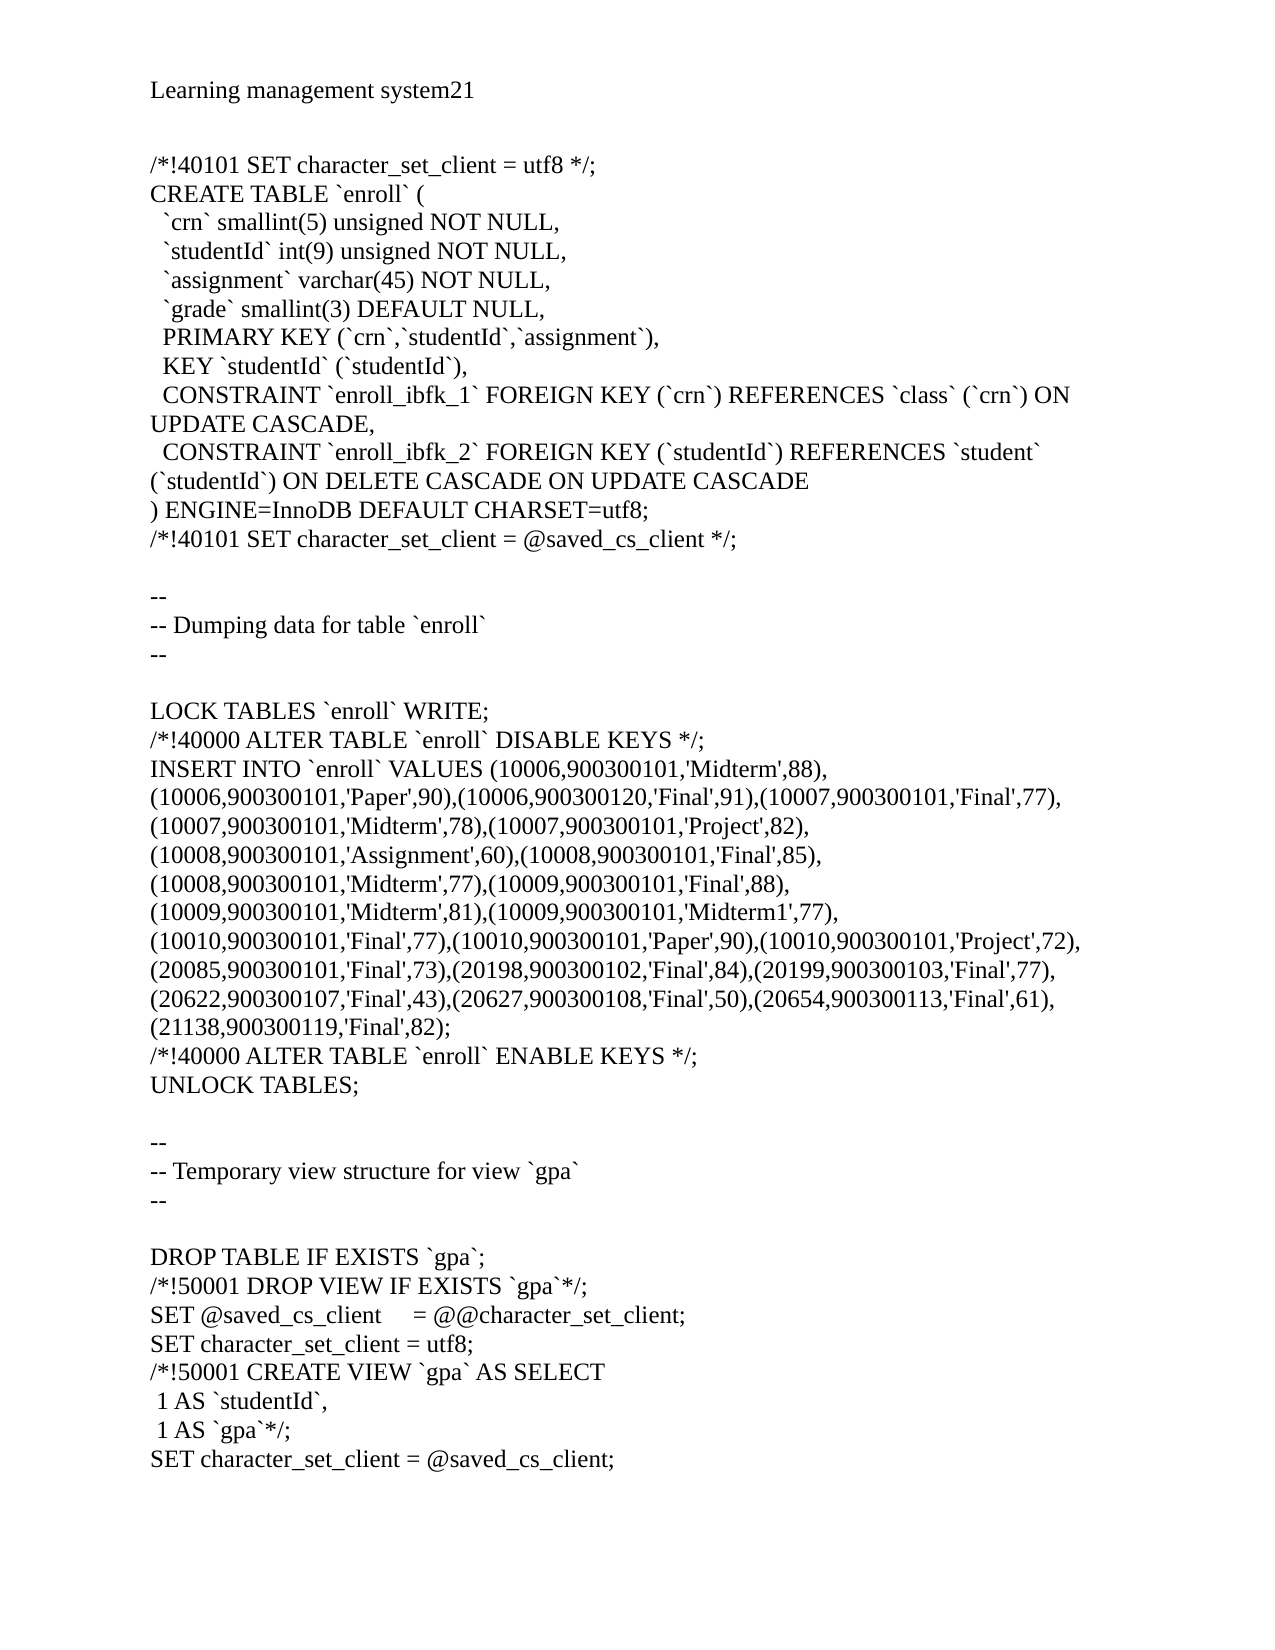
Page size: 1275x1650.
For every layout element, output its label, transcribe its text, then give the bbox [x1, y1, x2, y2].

text /*!40000 ALTER TABLE `enroll` ENABLE KEYS */; [150, 1041, 1125, 1070]
text SET character_set_client = @saved_cs_client; [150, 1444, 1125, 1472]
text `studentId` int(9) unsigned NOT NULL, [150, 236, 1125, 265]
text CONSTRAINT `enroll_ibfk_2` FOREIGN KEY (`studentId`) REFERENCES `student` (`studentId`) ON DELETE CASCADE ON UPDATE CASCADE [150, 437, 1125, 495]
text /*!50001 DROP VIEW IF EXISTS `gpa`*/; [150, 1271, 1125, 1300]
text DROP TABLE IF EXISTS `gpa`; [150, 1242, 1125, 1271]
text ) ENGINE=InnoDB DEFAULT CHARSET=utf8; [150, 495, 1125, 524]
text /*!40000 ALTER TABLE `enroll` DISABLE KEYS */; [150, 725, 1125, 754]
text PRIMARY KEY (`crn`,`studentId`,`assignment`), [150, 322, 1125, 351]
text CREATE TABLE `enroll` ( [150, 179, 1125, 207]
text -- [150, 639, 1125, 667]
text `crn` smallint(5) unsigned NOT NULL, [150, 207, 1125, 236]
text `grade` smallint(3) DEFAULT NULL, [150, 294, 1125, 322]
text SET character_set_client = utf8; [150, 1329, 1125, 1357]
text /*!40101 SET character_set_client = @saved_cs_client */; [150, 524, 1125, 552]
text -- Dumping data for table `enroll` [150, 610, 1125, 639]
text UNLOCK TABLES; [150, 1070, 1125, 1099]
text LOCK TABLES `enroll` WRITE; [150, 696, 1125, 725]
text 1 AS `studentId`, [150, 1386, 1125, 1415]
text INSERT INTO `enroll` VALUES (10006,900300101,'Midterm',88),(10006,900300101,'Paper',90),(10006,900300120,'Final',91),(10007,900300101,'Final',77),(10007,900300101,'Midterm',78),(10007,900300101,'Project',82),(10008,900300101,'Assignment',60),(10008,900300101,'Final',85),(10008,900300101,'Midterm',77),(10009,900300101,'Final',88),(10009,900300101,'Midterm',81),(10009,900300101,'Midterm1',77),(10010,900300101,'Final',77),(10010,900300101,'Paper',90),(10010,900300101,'Project',72),(20085,900300101,'Final',73),(20198,900300102,'Final',84),(20199,900300103,'Final',77),(20622,900300107,'Final',43),(20627,900300108,'Final',50),(20654,900300113,'Final',61),(21138,900300119,'Final',82); [150, 754, 1125, 1041]
text CONSTRAINT `enroll_ibfk_1` FOREIGN KEY (`crn`) REFERENCES `class` (`crn`) ON UPDATE CASCADE, [150, 380, 1125, 437]
text /*!40101 SET character_set_client = utf8 */; [150, 150, 1125, 179]
text /*!50001 CREATE VIEW `gpa` AS SELECT [150, 1357, 1125, 1386]
text `assignment` varchar(45) NOT NULL, [150, 265, 1125, 294]
text -- [150, 1127, 1125, 1156]
text -- [150, 1185, 1125, 1214]
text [150, 1300, 1125, 1329]
text -- Temporary view structure for view `gpa` [150, 1156, 1125, 1185]
text KEY `studentId` (`studentId`), [150, 351, 1125, 380]
text 1 AS `gpa`*/; [150, 1415, 1125, 1444]
text -- [150, 581, 1125, 610]
